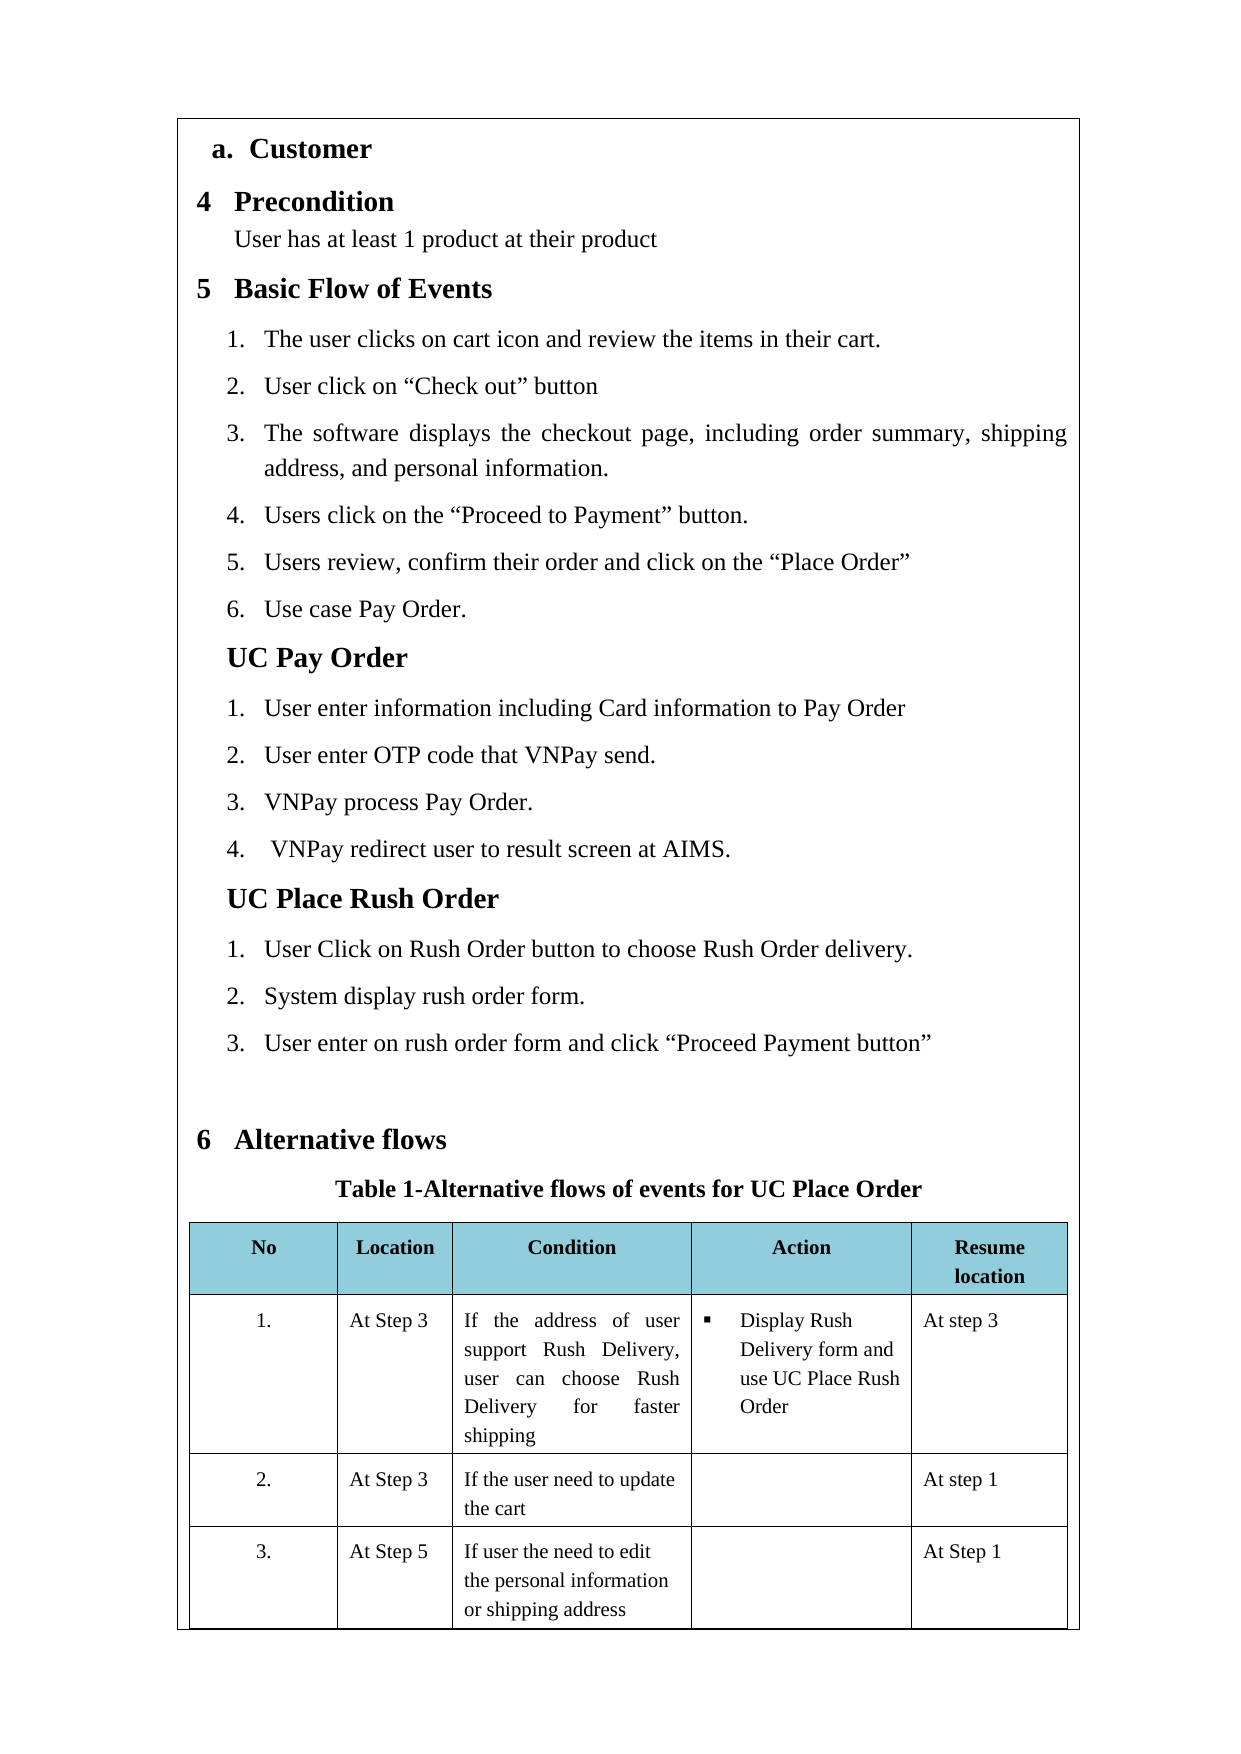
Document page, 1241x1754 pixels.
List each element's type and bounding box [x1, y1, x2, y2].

table_header [178, 119, 1079, 1628]
